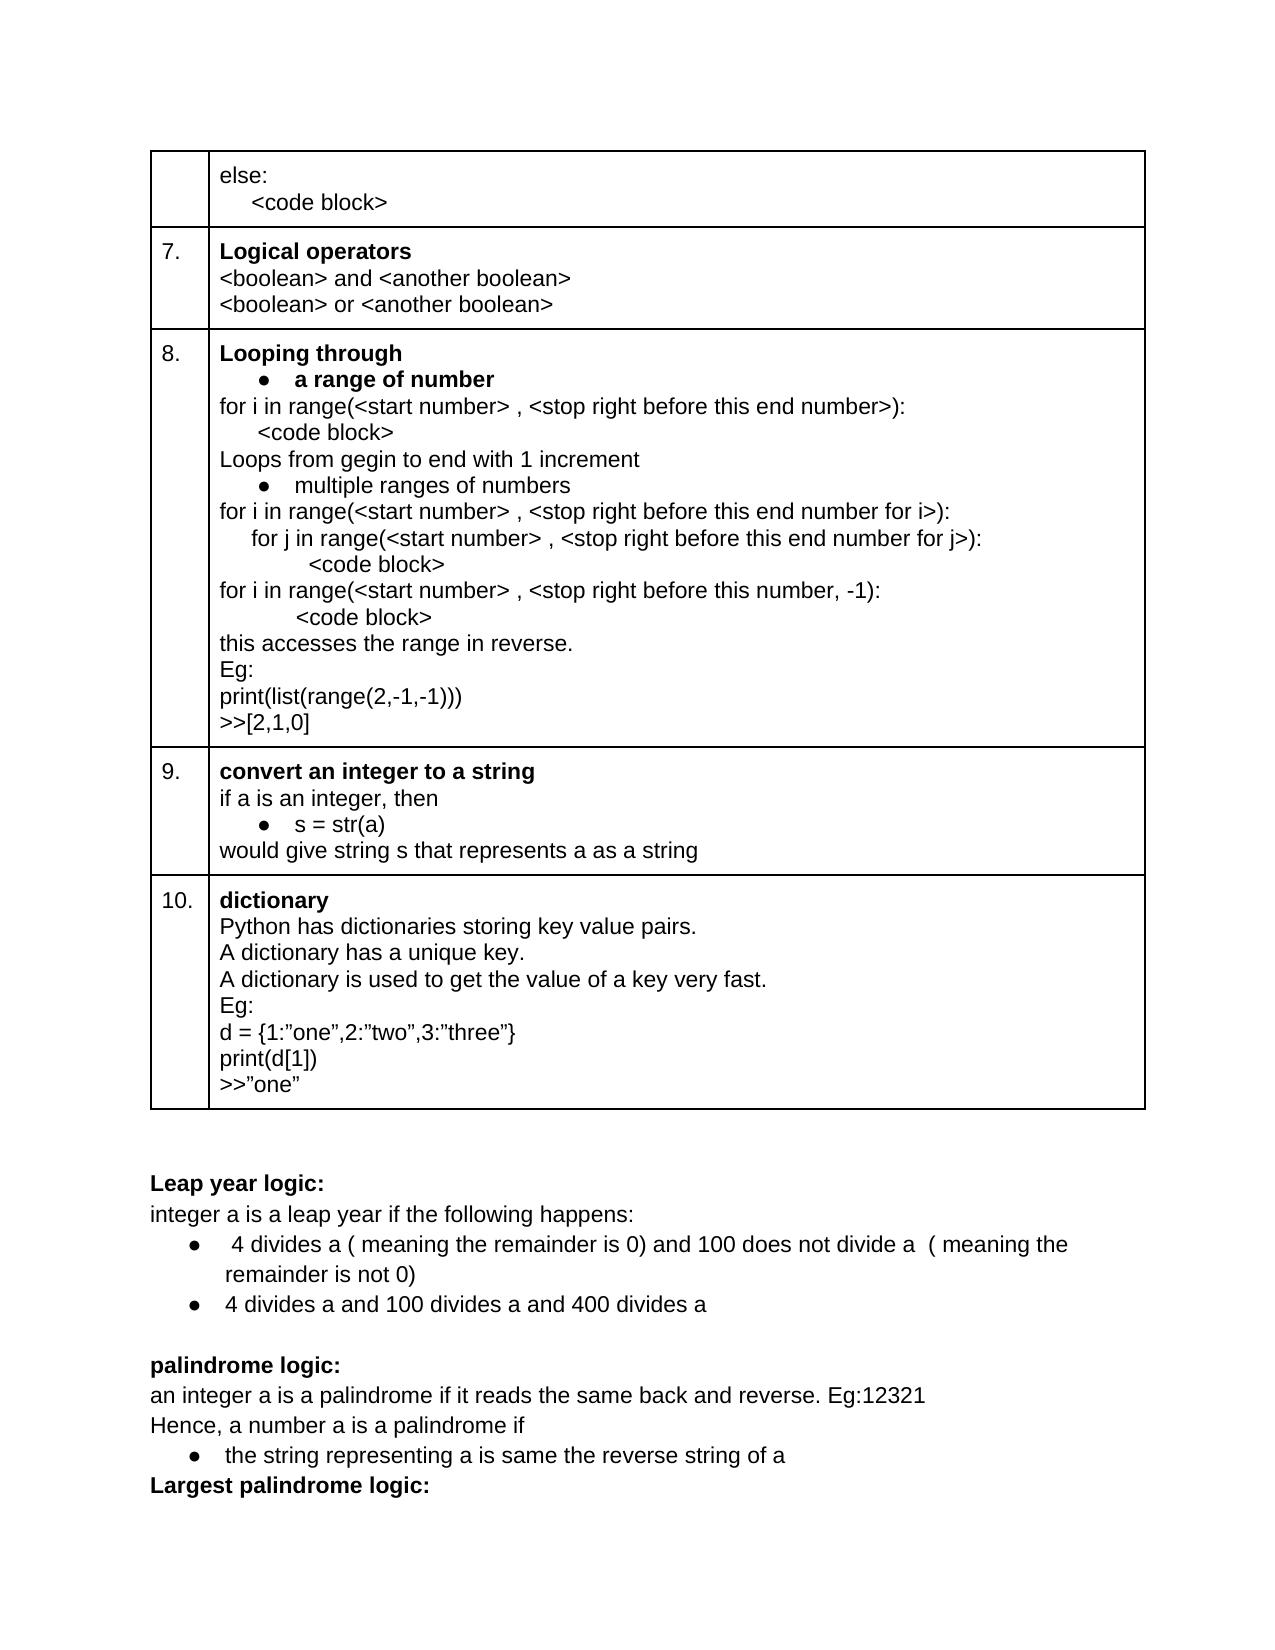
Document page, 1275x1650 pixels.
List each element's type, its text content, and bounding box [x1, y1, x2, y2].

table_cell dictionary Python has dictionaries storing key value pairs. A dictionary has a unique key. A dictionary is used to get the value of a key very fast. Eg: d = {1:”one”,2:”two”,3:”three”} print(d[1]) >>”one” [210, 876, 1144, 1108]
list 4 divides a and 100 divides a and 400 divides a [187, 1291, 1125, 1318]
text Largest palindrome logic: [150, 1472, 1125, 1499]
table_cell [210, 152, 1144, 226]
table_cell 10. [152, 876, 208, 1108]
text palindrome logic: [150, 1352, 1125, 1378]
text Leap year logic: [150, 1170, 1125, 1197]
table_cell Looping through a range of number for i in range(<start number> , <stop right before this end number>): <code block> Loops from gegin to end with 1 increment multiple ranges of numbers for i in range(<start number> , <stop right before this end number for i>): for j in range(<start number> , <stop right before this end number for j>): <code block> for i in range(<start number> , <stop right before this number, -1): <code block> this accesses the range in reverse. Eg: print(list(range(2,-1,-1))) >>[2,1,0] [210, 330, 1144, 746]
table_cell Logical operators <boolean> and <another boolean> <boolean> or <another boolean> [210, 228, 1144, 328]
table_cell 6. [152, 152, 208, 226]
text Hence, a number a is a palindrome if [150, 1412, 1125, 1438]
list 4 divides a ( meaning the remainder is 0) and 100 does not divide a ( meaning the remainder is not 0) [187, 1231, 1125, 1287]
text integer a is a leap year if the following happens: [150, 1201, 1125, 1227]
table_cell convert an integer to a string if a is an integer, then s = str(a) would give string s that represents a as a string [210, 748, 1144, 874]
table_cell 9. [152, 748, 208, 874]
table_cell 7. [152, 228, 208, 328]
table_cell 8. [152, 330, 208, 746]
list the string representing a is same the reverse string of a [187, 1442, 1125, 1469]
text an integer a is a palindrome if it reads the same back and reverse. Eg:12321 [150, 1382, 1125, 1408]
